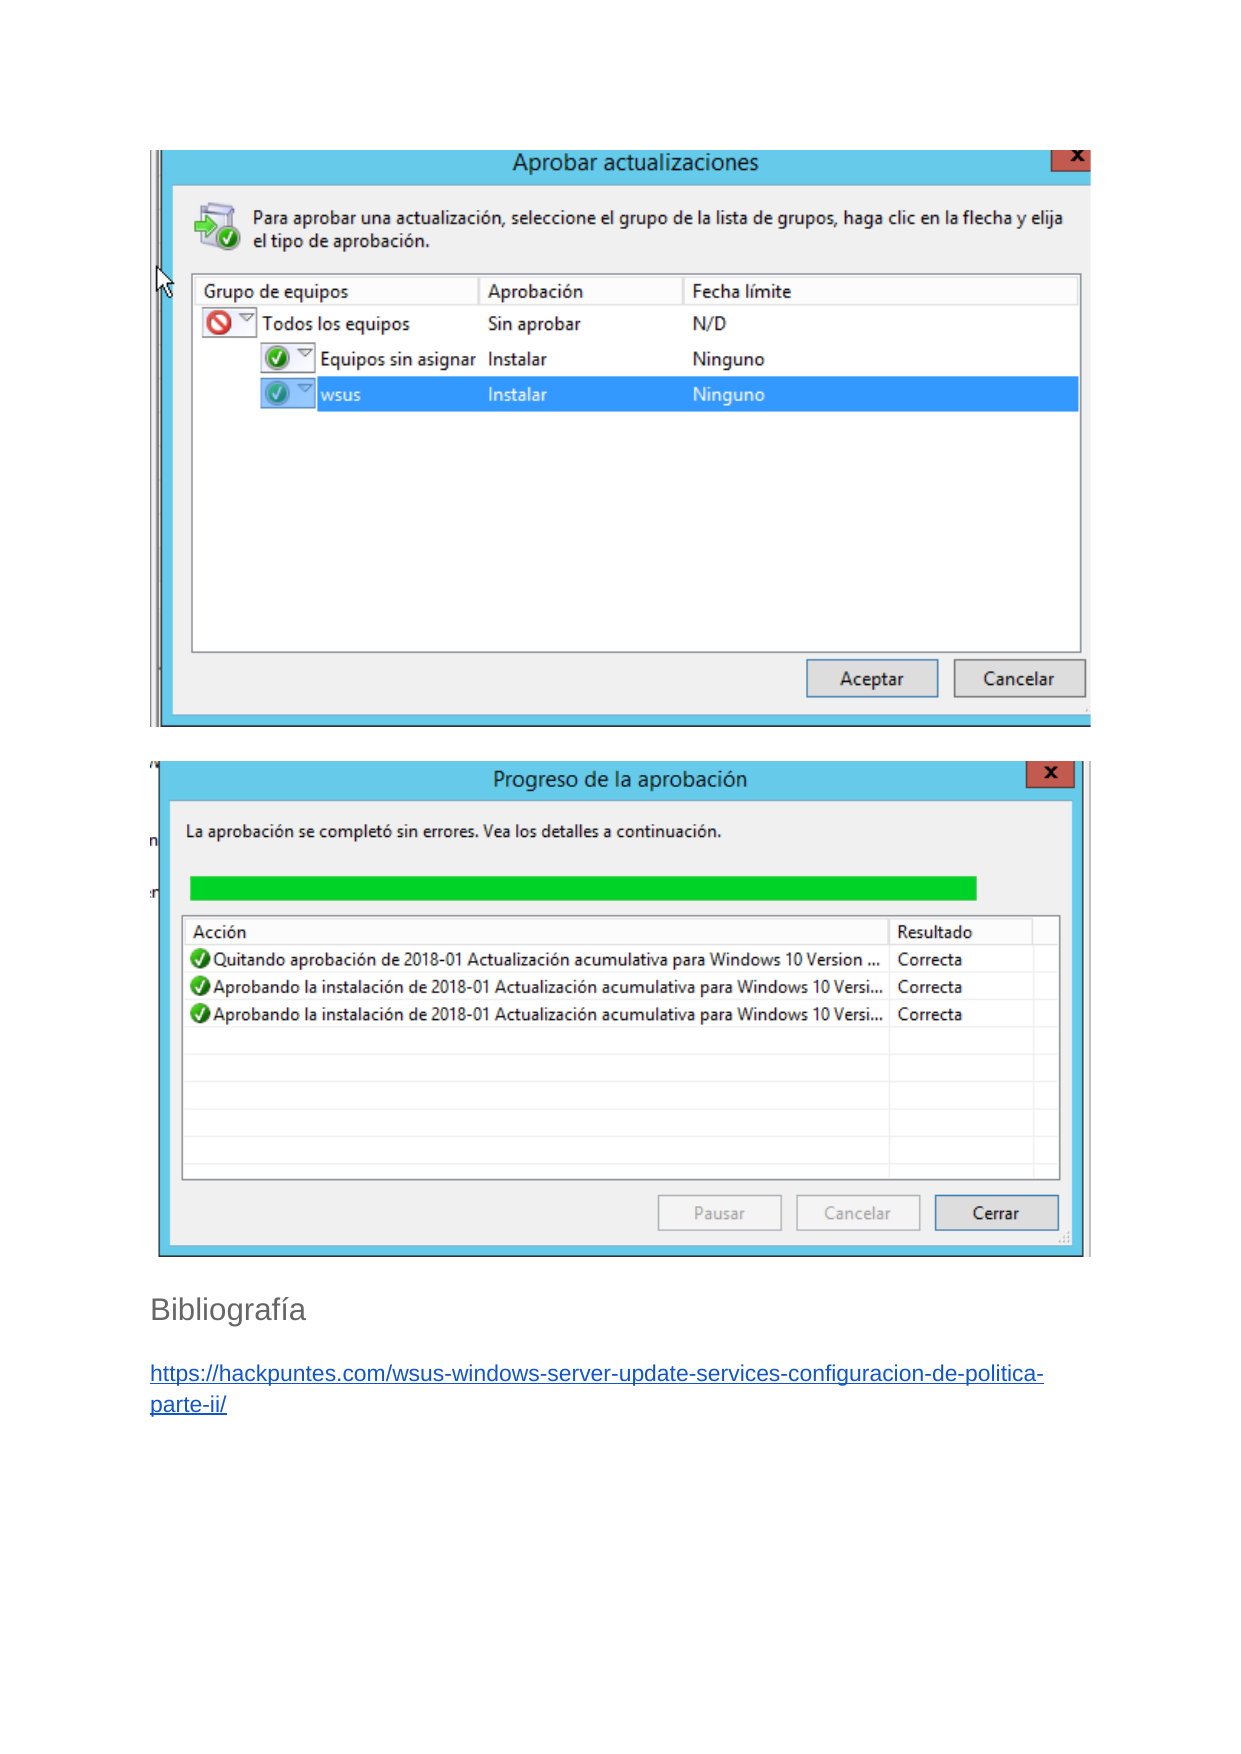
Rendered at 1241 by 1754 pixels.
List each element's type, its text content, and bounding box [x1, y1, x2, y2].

picture [150, 761, 1091, 1257]
text https://hackpuntes.com/wsus-windows-server-update-services-configuracion-de-politica-parte-ii/ [150, 1360, 1090, 1417]
picture [150, 150, 1091, 727]
subtitle Bibliografía [150, 1291, 1090, 1327]
